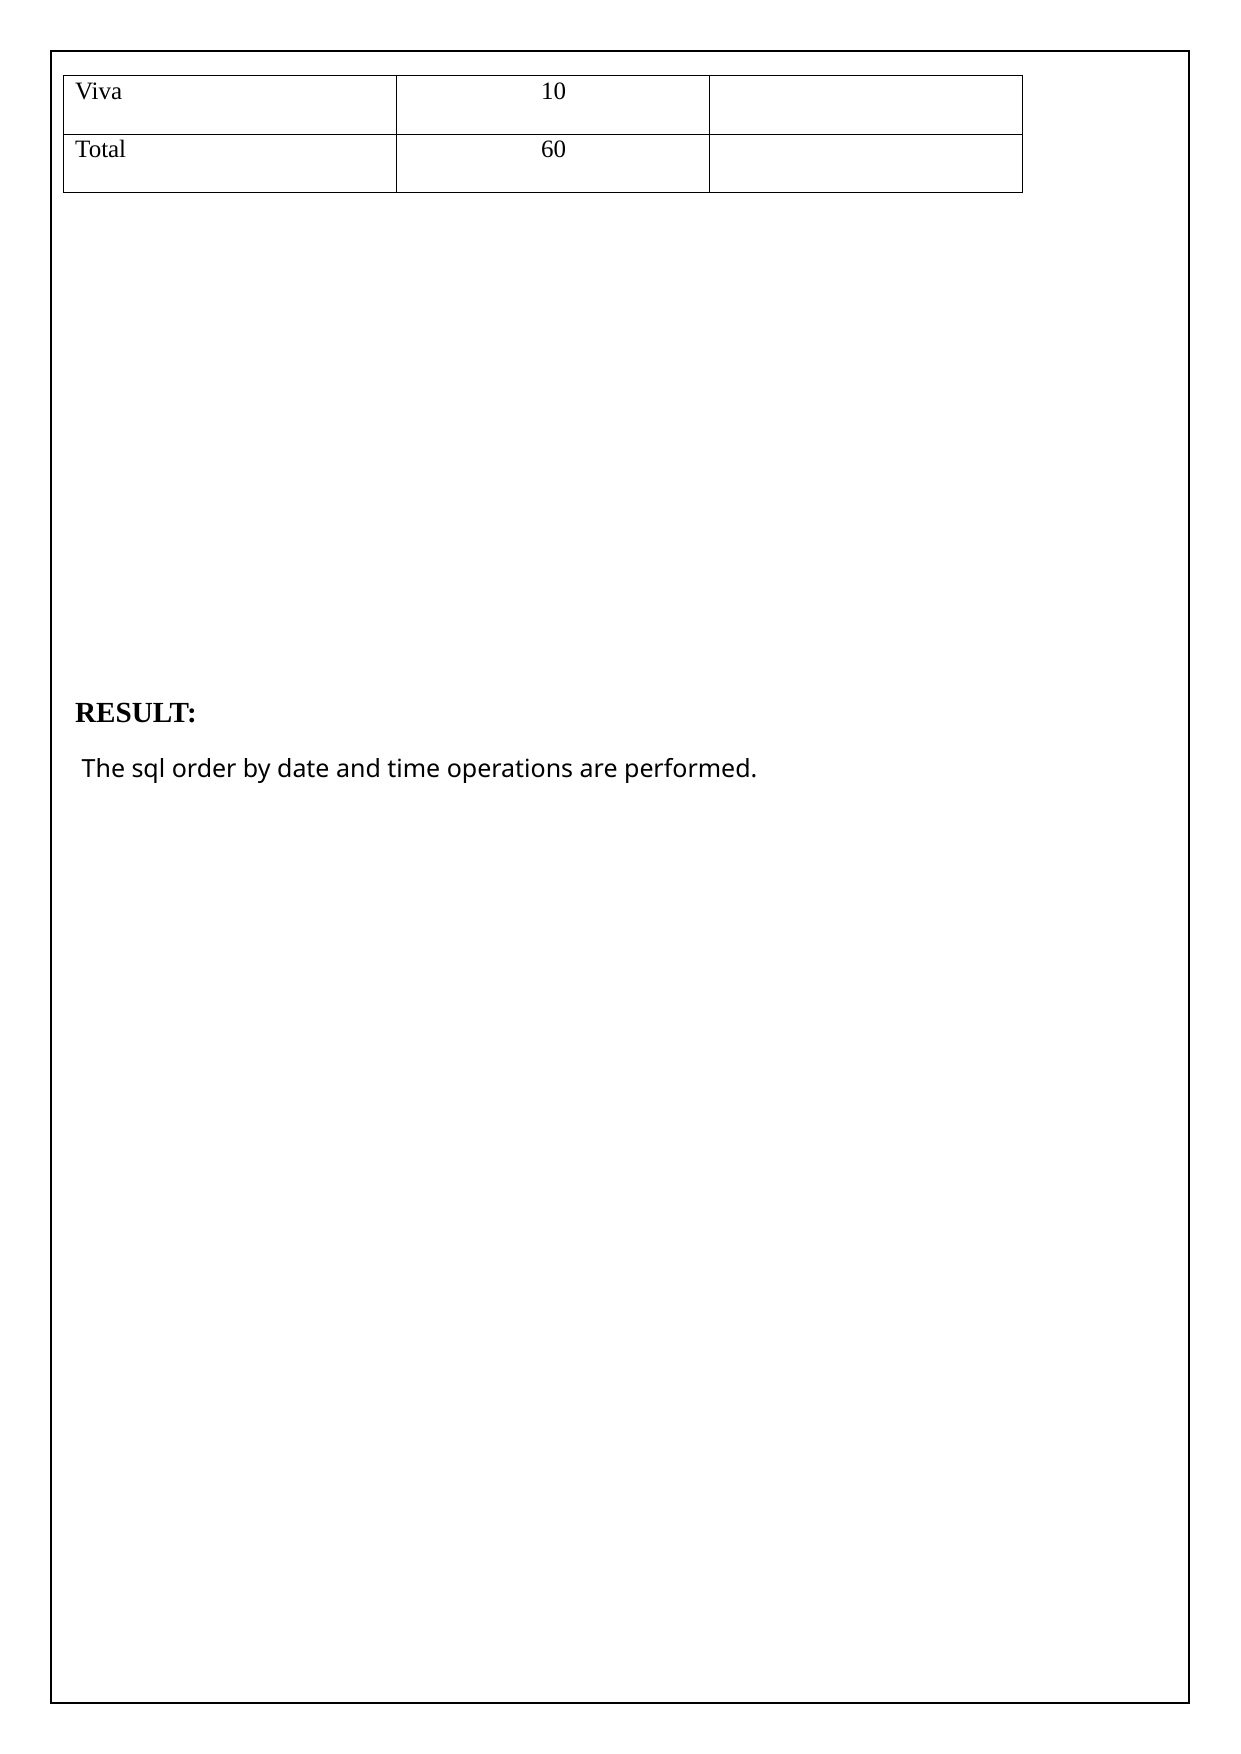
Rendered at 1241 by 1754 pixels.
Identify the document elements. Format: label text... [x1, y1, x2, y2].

table_cell [710, 76, 1022, 133]
table_cell Total [64, 135, 396, 192]
table_cell [710, 135, 1022, 192]
table_cell 60 [397, 135, 709, 192]
table_cell Viva [64, 76, 396, 133]
text The sql order by date and time operations are performed. [75, 751, 1165, 785]
text RESULT: [75, 696, 1165, 729]
table_cell 10 [397, 76, 709, 133]
